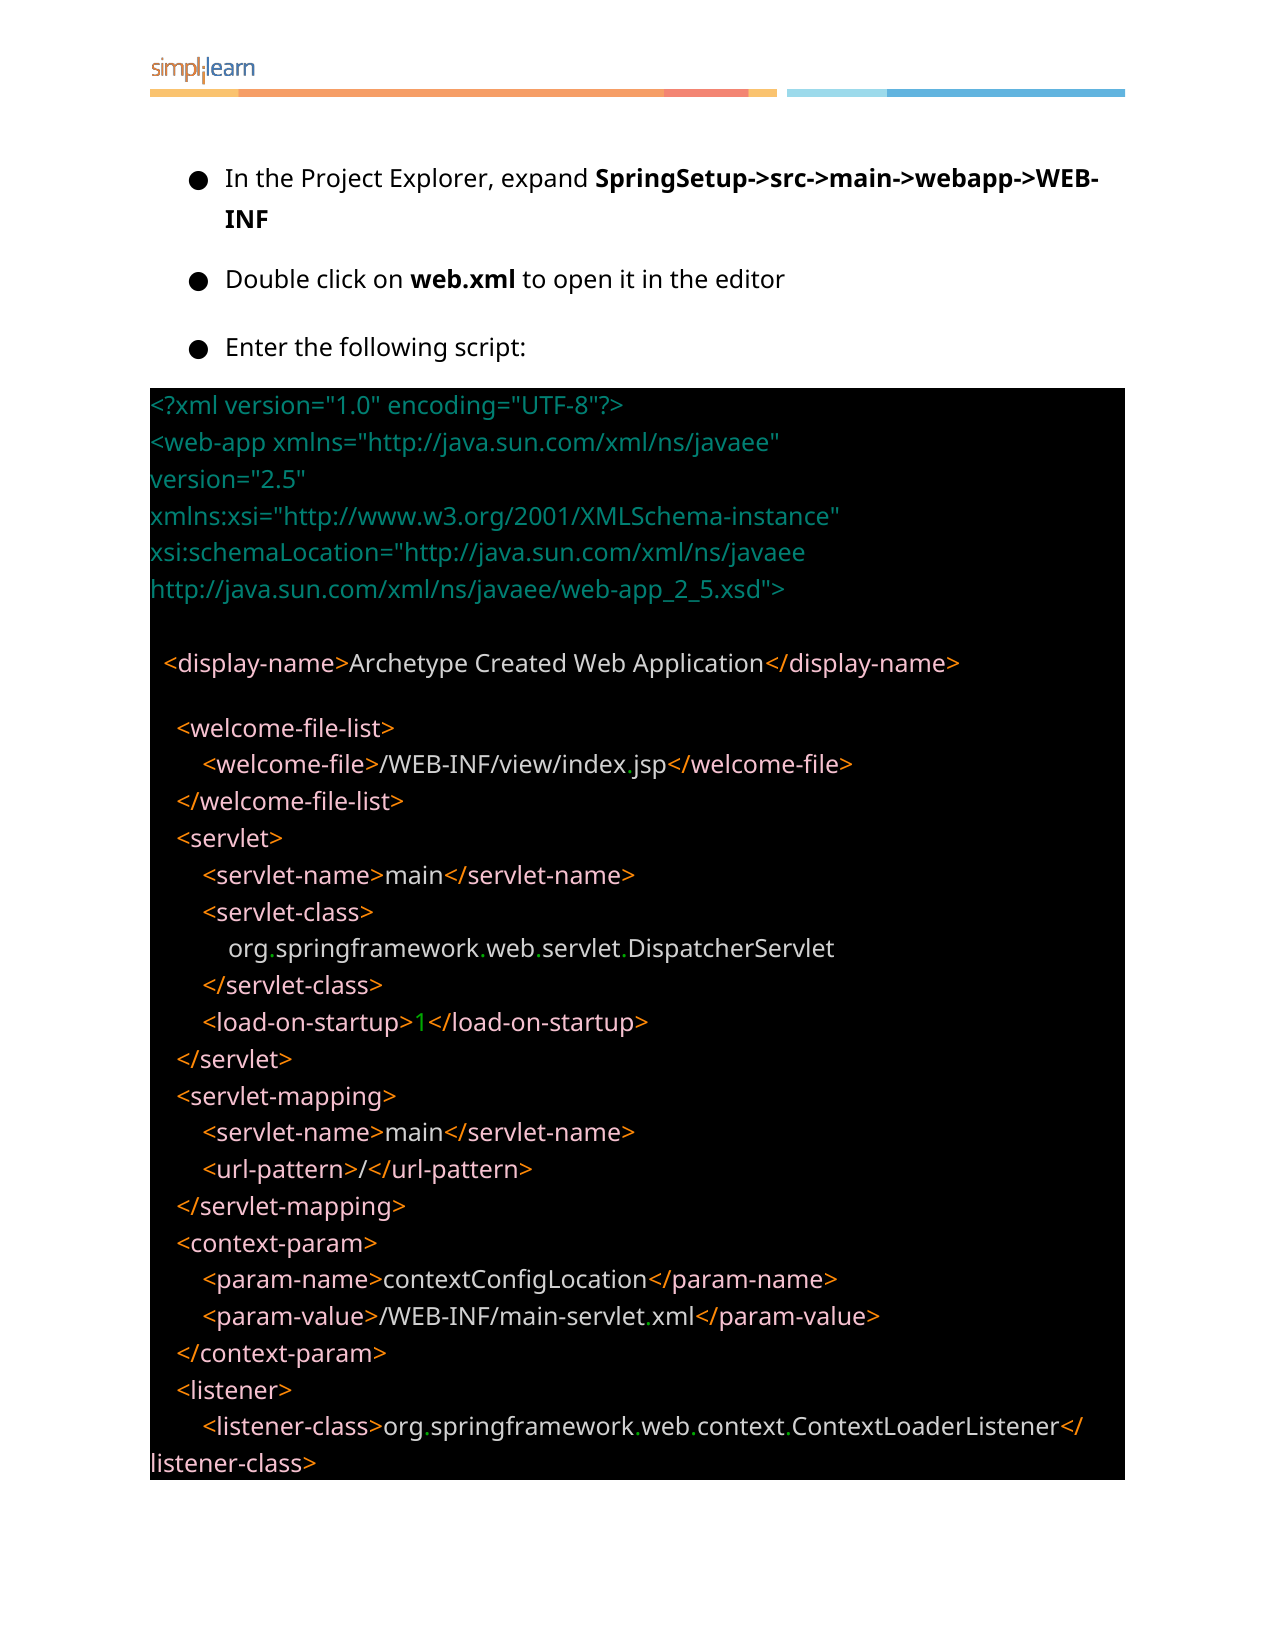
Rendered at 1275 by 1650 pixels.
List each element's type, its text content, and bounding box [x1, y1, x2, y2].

text <url-pattern>/</url-pattern> [150, 1152, 1125, 1186]
text </welcome-file-list> [150, 784, 1125, 818]
text <servlet-mapping> [150, 1078, 1125, 1112]
text xsi:schemaLocation="http://java.sun.com/xml/ns/javaee [150, 535, 1125, 569]
list In the Project Explorer, expand SpringSetup->src->main->webapp->WEB-INF [187, 150, 1125, 235]
text <web-app xmlns="http://java.sun.com/xml/ns/javaee" [150, 424, 1125, 459]
picture [150, 52, 1125, 97]
text http://java.sun.com/xml/ns/javaee/web-app_2_5.xsd"> [150, 572, 1125, 606]
text version="2.5" [150, 461, 1125, 495]
text <display-name>Archetype Created Web Application</display-name> [150, 645, 1125, 679]
text <welcome-file>/WEB-INF/view/index.jsp</welcome-file> [150, 747, 1125, 781]
list Double click on web.xml to open it in the editor [187, 252, 1125, 303]
text <servlet-class> [150, 894, 1125, 928]
text xmlns:xsi="http://www.w3.org/2001/XMLSchema-instance" [150, 498, 1125, 532]
text </servlet> [150, 1041, 1125, 1075]
text </servlet-class> [150, 968, 1125, 1002]
text org.springframework.web.servlet.DispatcherServlet [150, 931, 1125, 965]
text <param-name>contextConfigLocation</param-name> [150, 1262, 1125, 1296]
text <welcome-file-list> [150, 710, 1125, 744]
text <?xml version="1.0" encoding="UTF-8"?> [150, 388, 1125, 422]
text <servlet> [150, 821, 1125, 855]
list Enter the following script: [187, 320, 1125, 371]
text <listener> [150, 1372, 1125, 1406]
text <context-param> [150, 1225, 1125, 1259]
text <servlet-name>main</servlet-name> [150, 857, 1125, 892]
text <load-on-startup>1</load-on-startup> [150, 1004, 1125, 1039]
text </context-param> [150, 1336, 1125, 1369]
text <listener-class>org.springframework.web.context.ContextLoaderListener</listener-class> [150, 1409, 1125, 1480]
text <param-value>/WEB-INF/main-servlet.xml</param-value> [150, 1299, 1125, 1333]
text <servlet-name>main</servlet-name> [150, 1115, 1125, 1149]
text </servlet-mapping> [150, 1188, 1125, 1222]
